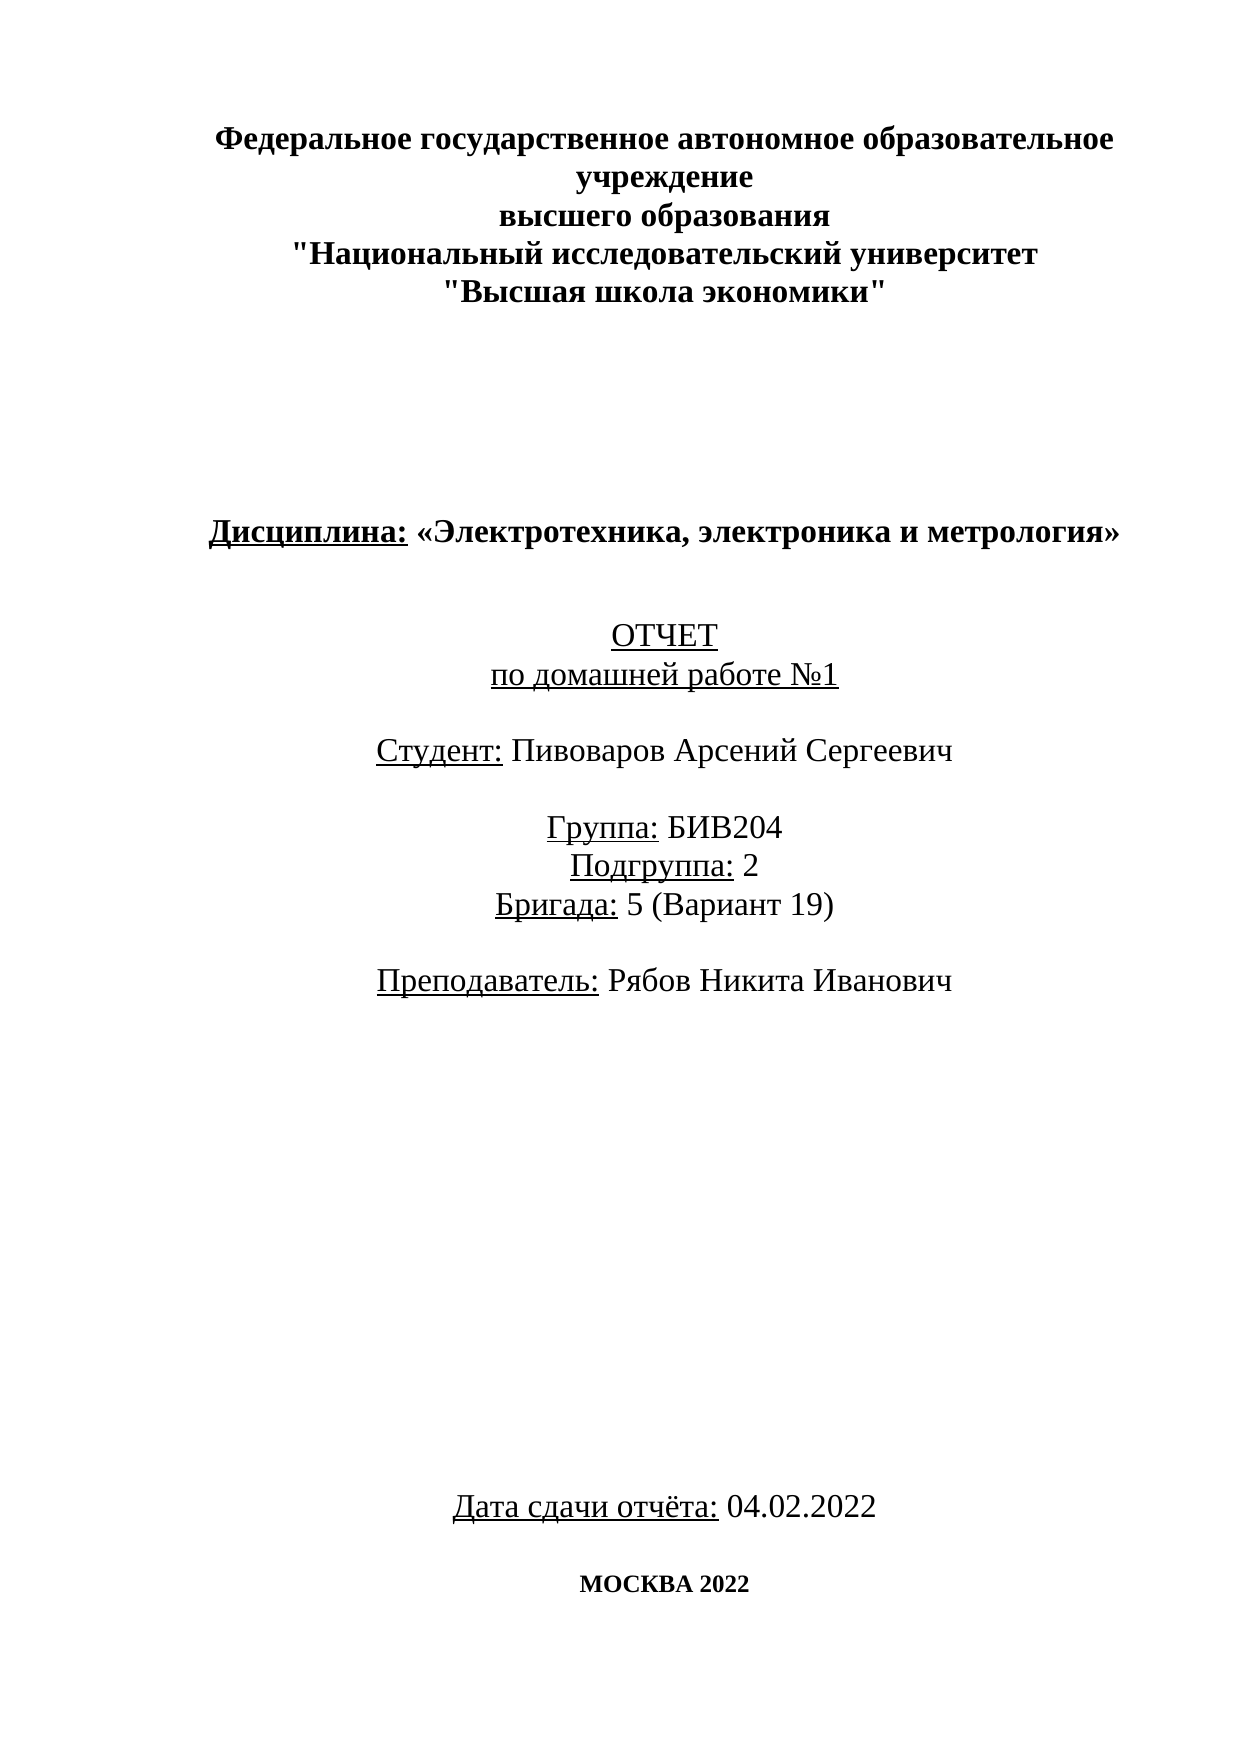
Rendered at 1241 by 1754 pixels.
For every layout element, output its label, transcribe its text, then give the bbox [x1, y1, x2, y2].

text Группа: БИВ204 [177, 807, 1152, 846]
text Дата сдачи отчёта: 04.02.2022 [177, 1486, 1152, 1524]
text "Высшая школа экономики" [177, 271, 1152, 310]
text высшего образования [177, 195, 1152, 233]
text по домашней работе №1 [177, 654, 1152, 692]
text Федеральное государственное автономное образовательное учреждение [177, 118, 1152, 195]
text Преподаватель: Рябов Никита Иванович [177, 961, 1152, 999]
text Дисциплина: «Электротехника, электроника и метрология» [177, 511, 1152, 577]
text Студент: Пивоваров Арсений Сергеевич [177, 731, 1152, 769]
text ОТЧЕТ [177, 616, 1152, 654]
text Бригада: 5 (Вариант 19) [177, 884, 1152, 922]
text "Национальный исследовательский университет [177, 233, 1152, 271]
text МОСКВА 2022 [177, 1569, 1152, 1598]
text Подгруппа: 2 [177, 846, 1152, 884]
